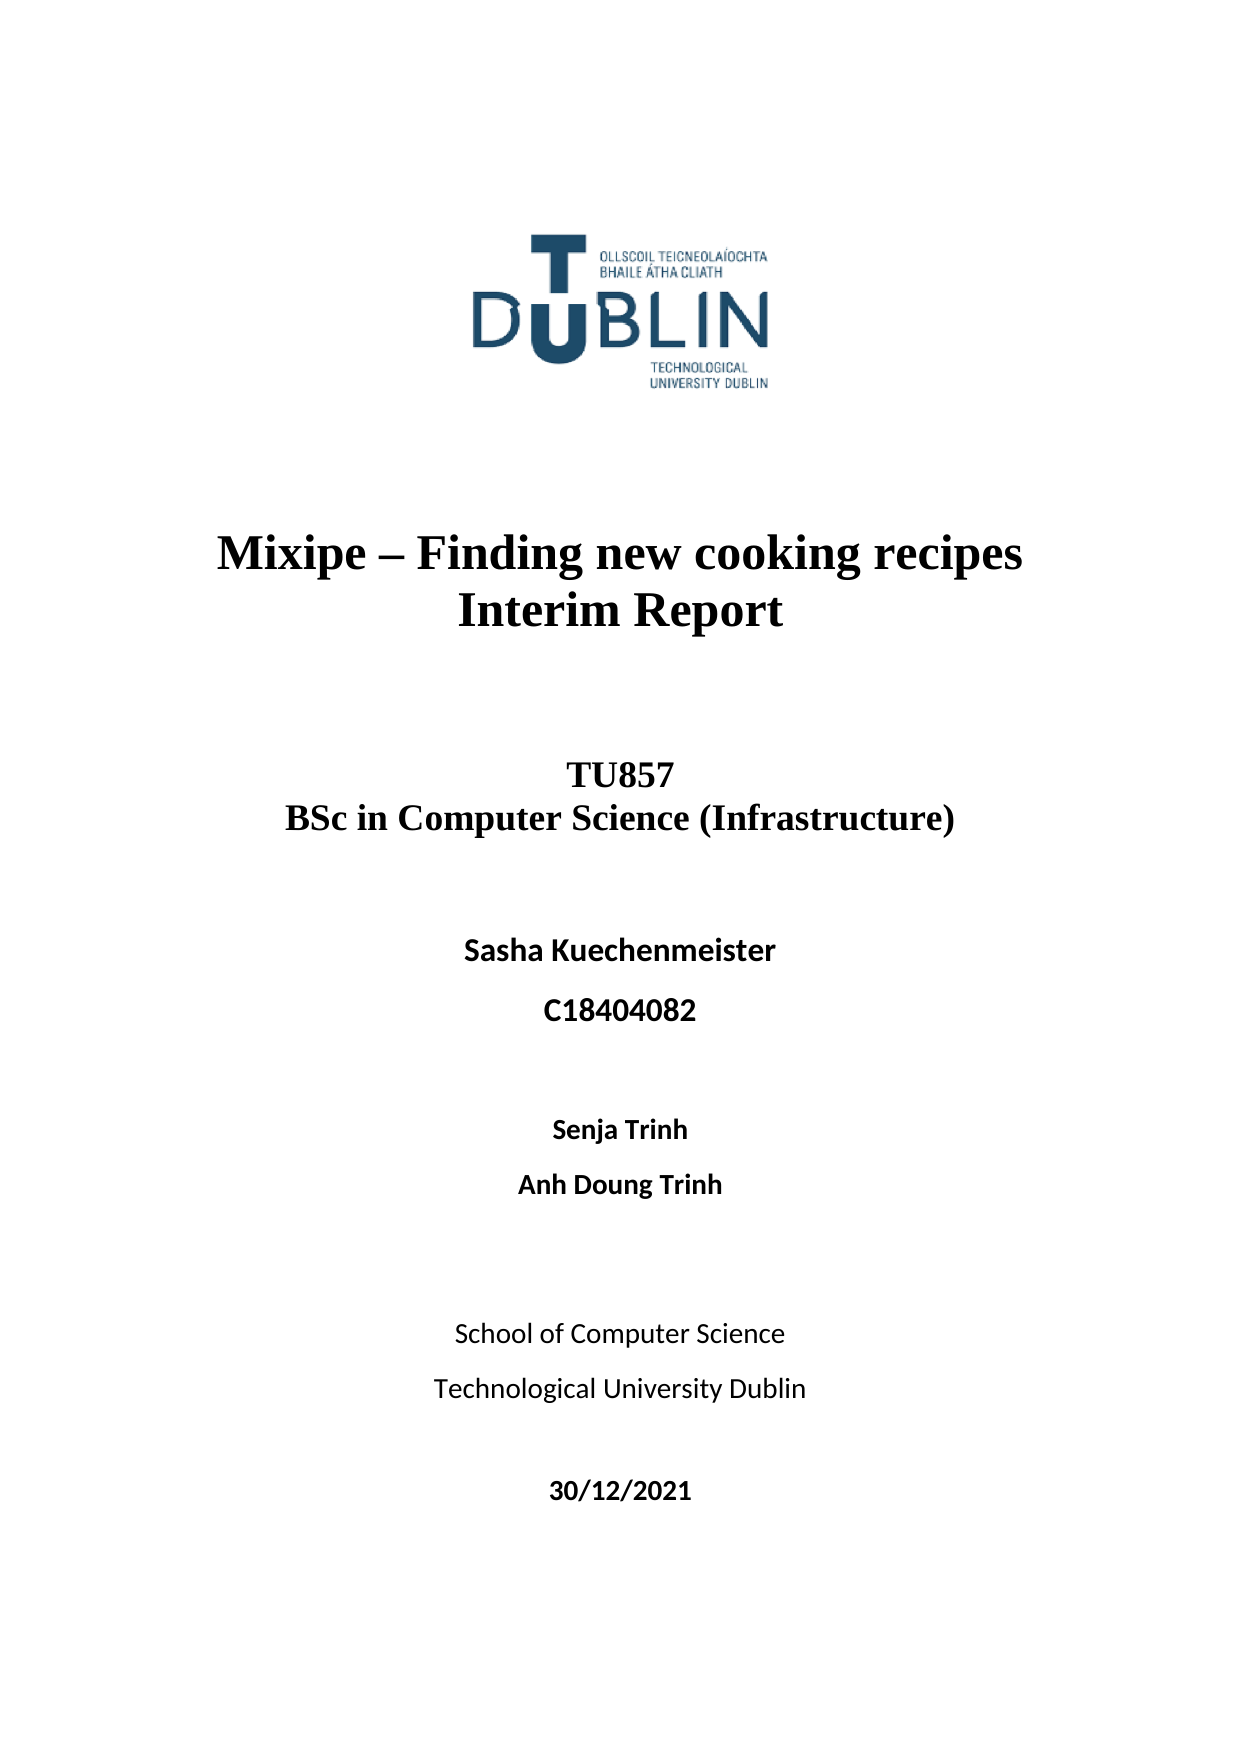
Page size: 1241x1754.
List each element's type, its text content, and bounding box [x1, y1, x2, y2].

subtitle Interim Report [187, 580, 1053, 638]
picture [428, 197, 812, 427]
text Senja Trinh [187, 1111, 1053, 1146]
subtitle BSc in Computer Science (Infrastructure) [187, 796, 1053, 839]
text Sasha Kuechenmeister [187, 929, 1053, 969]
text School of Computer Science [187, 1315, 1053, 1350]
subtitle Mixipe – Finding new cooking recipes [187, 523, 1053, 580]
text Anh Doung Trinh [187, 1166, 1053, 1201]
text C18404082 [187, 989, 1053, 1030]
text Technological University Dublin [187, 1370, 1053, 1405]
subtitle TU857 [187, 753, 1053, 796]
text 30/12/2021 [187, 1472, 1053, 1507]
